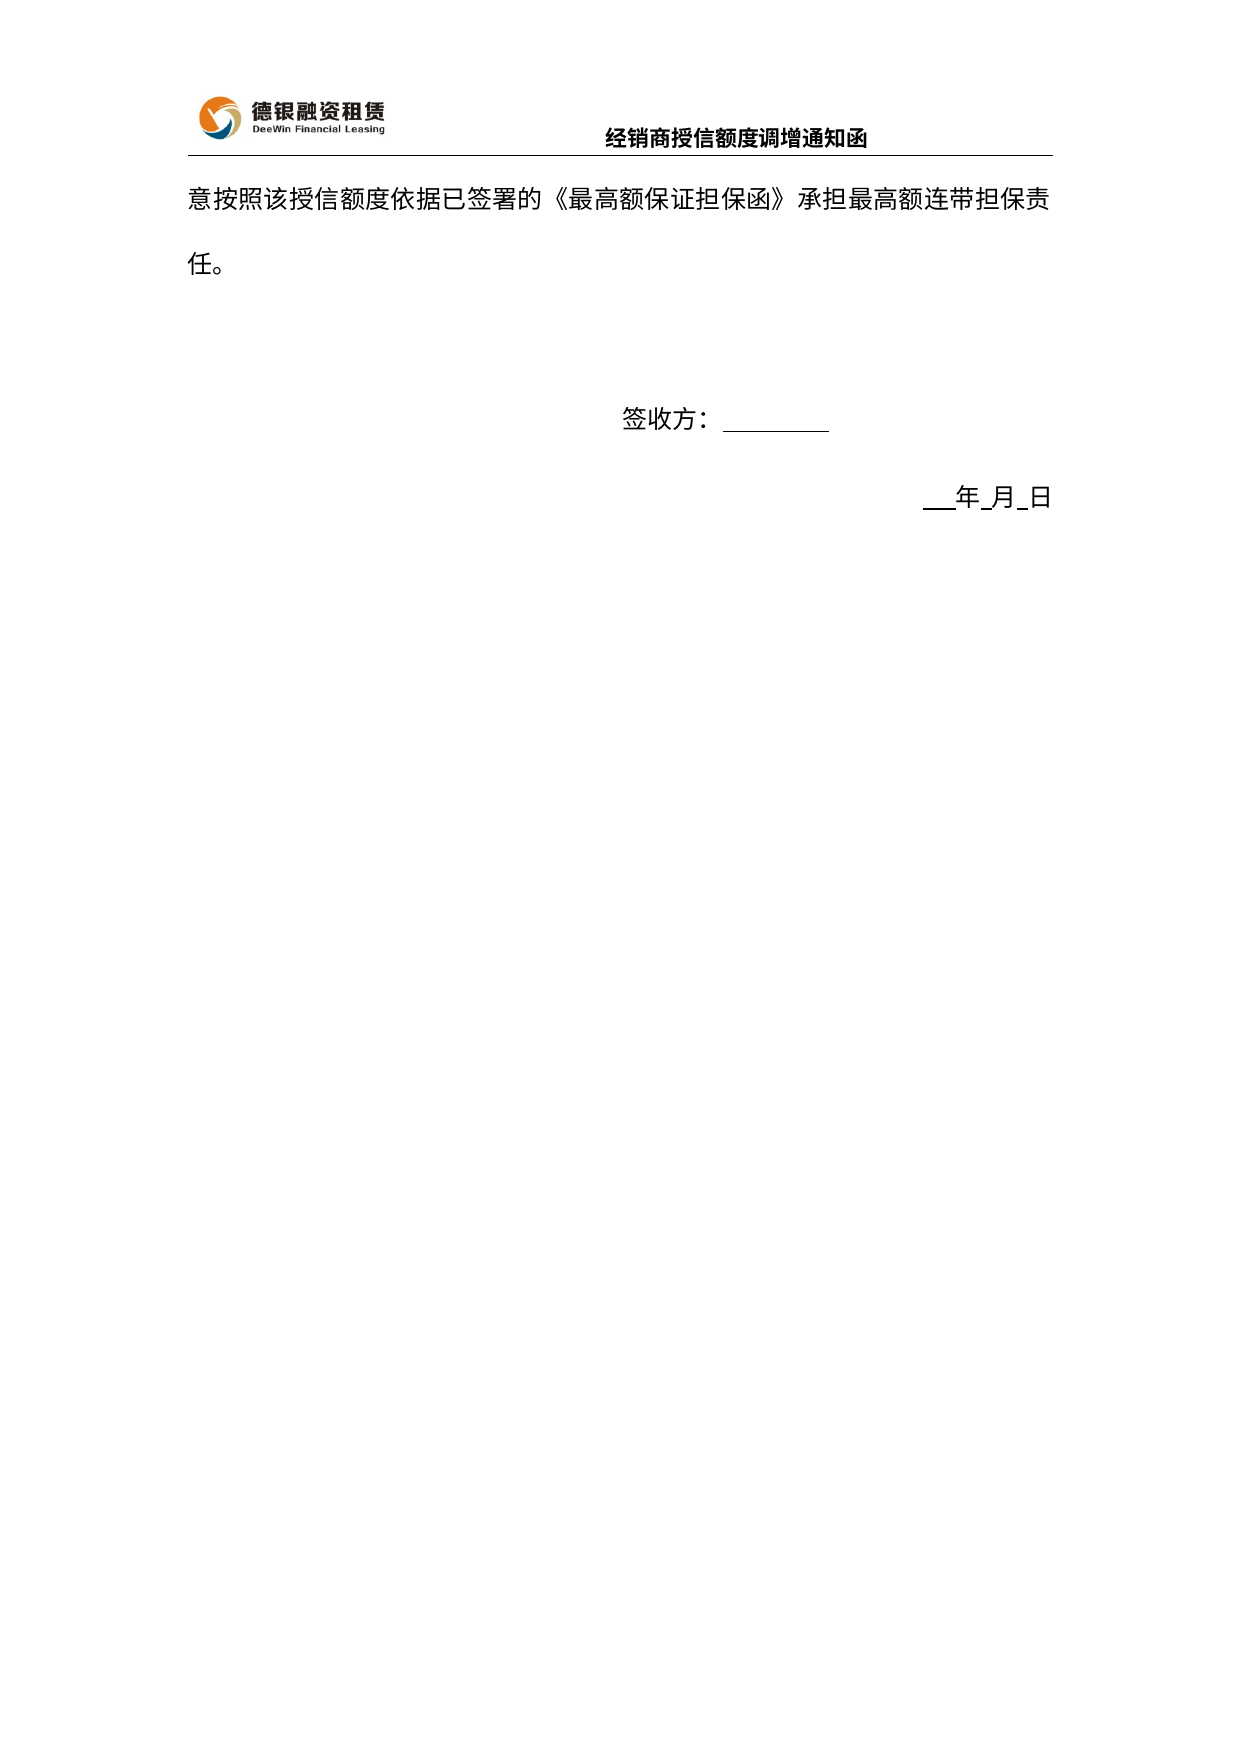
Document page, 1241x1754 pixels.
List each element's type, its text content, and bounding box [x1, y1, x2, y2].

picture [187, 88, 407, 147]
text 签收方： [84, 385, 1059, 450]
text 我方于 年 月 日收到上述编号为德银（201 ）经销商授信字第 号-调增 《经销商授信额度调增通知函》，已清楚知悉该函涉及的授信额度的金额并同意按照该授信额度依据已签署的《最高额保证担保函》承担最高额连带担保责任。 [187, 165, 1053, 295]
text 年 月 日 [187, 463, 1053, 528]
